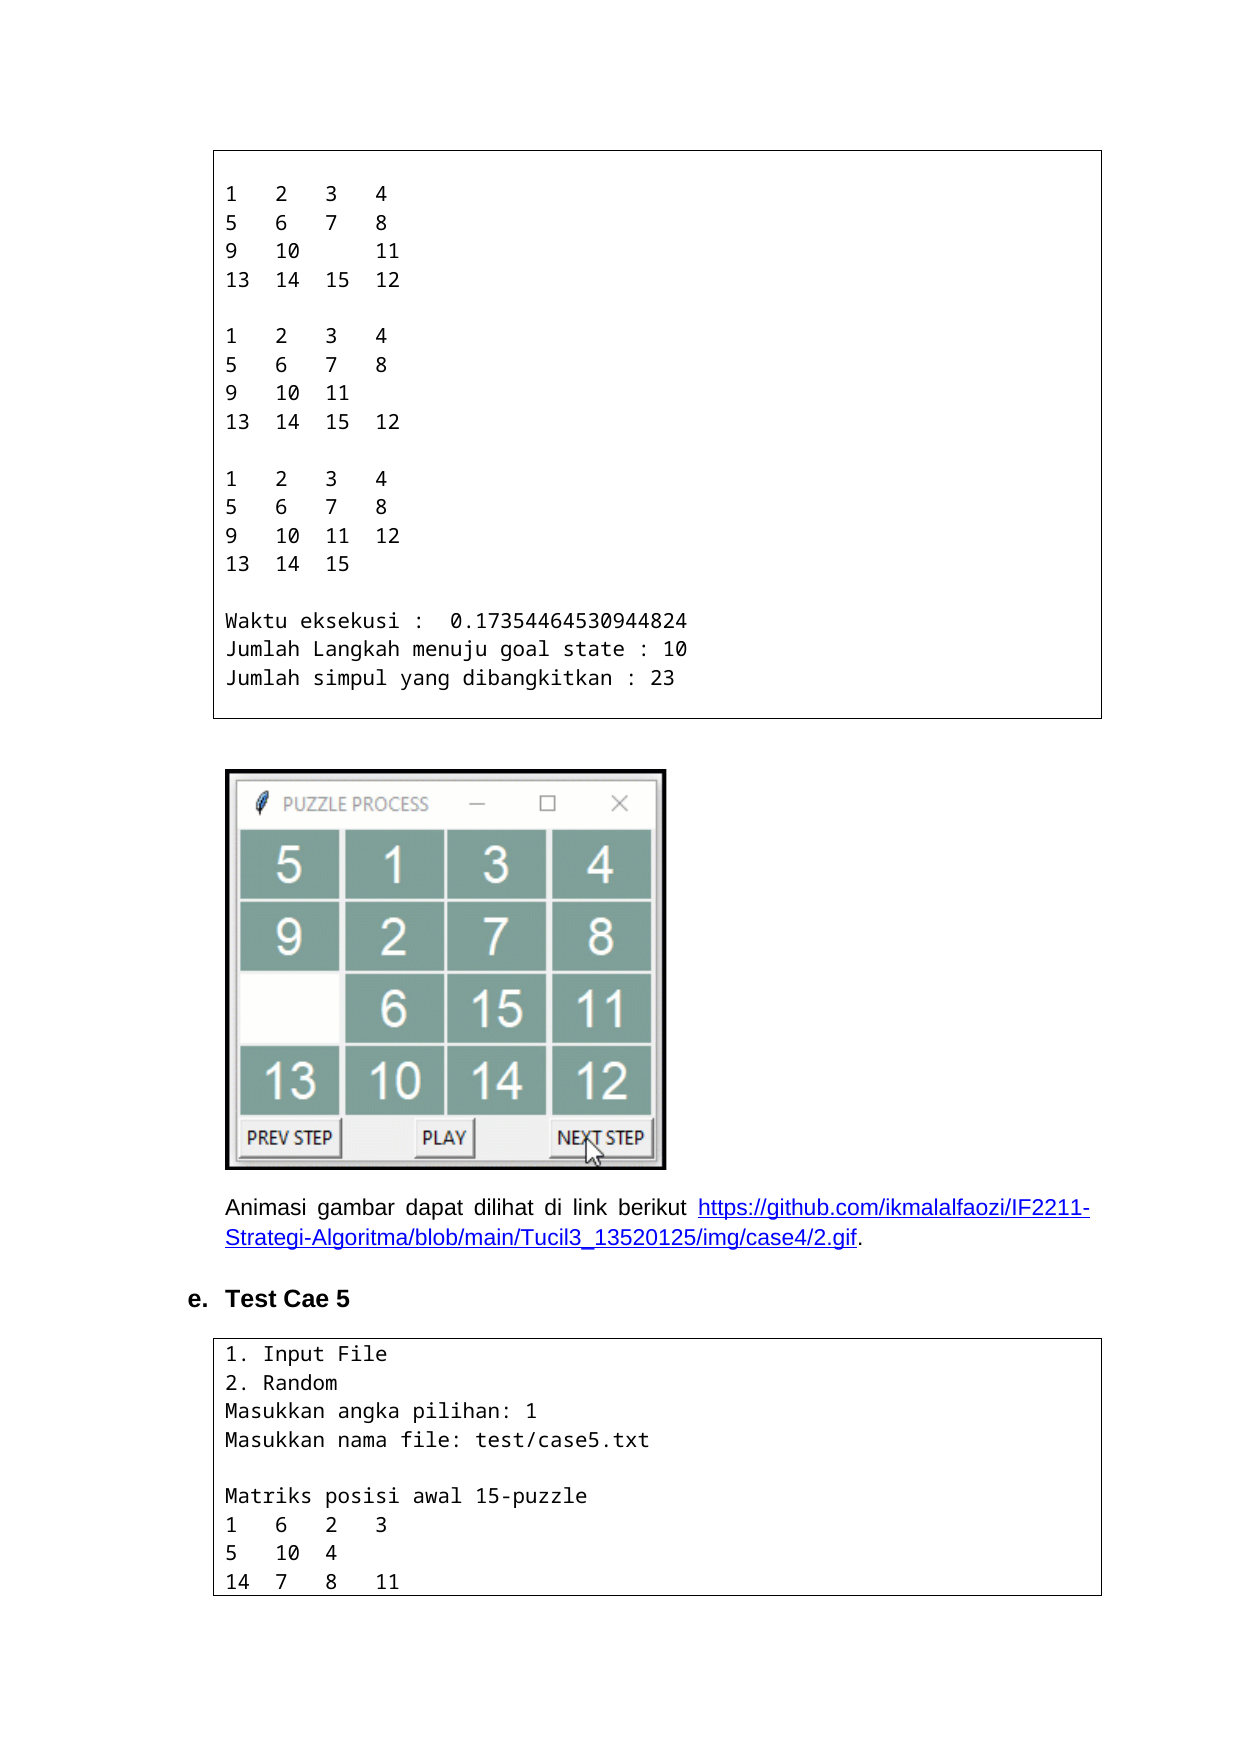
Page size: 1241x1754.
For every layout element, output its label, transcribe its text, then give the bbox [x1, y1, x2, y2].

picture [225, 769, 667, 1170]
list Animasi gambar dapat dilihat di link berikut https://github.com/ikmalalfaozi/IF2211-Strategi-Algoritma/blob/main/Tucil3_13520125/img/case4/2.gif. [225, 1194, 1090, 1250]
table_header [214, 151, 1101, 718]
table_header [214, 1339, 1101, 1595]
list Test Cae 5 [187, 1284, 1090, 1313]
